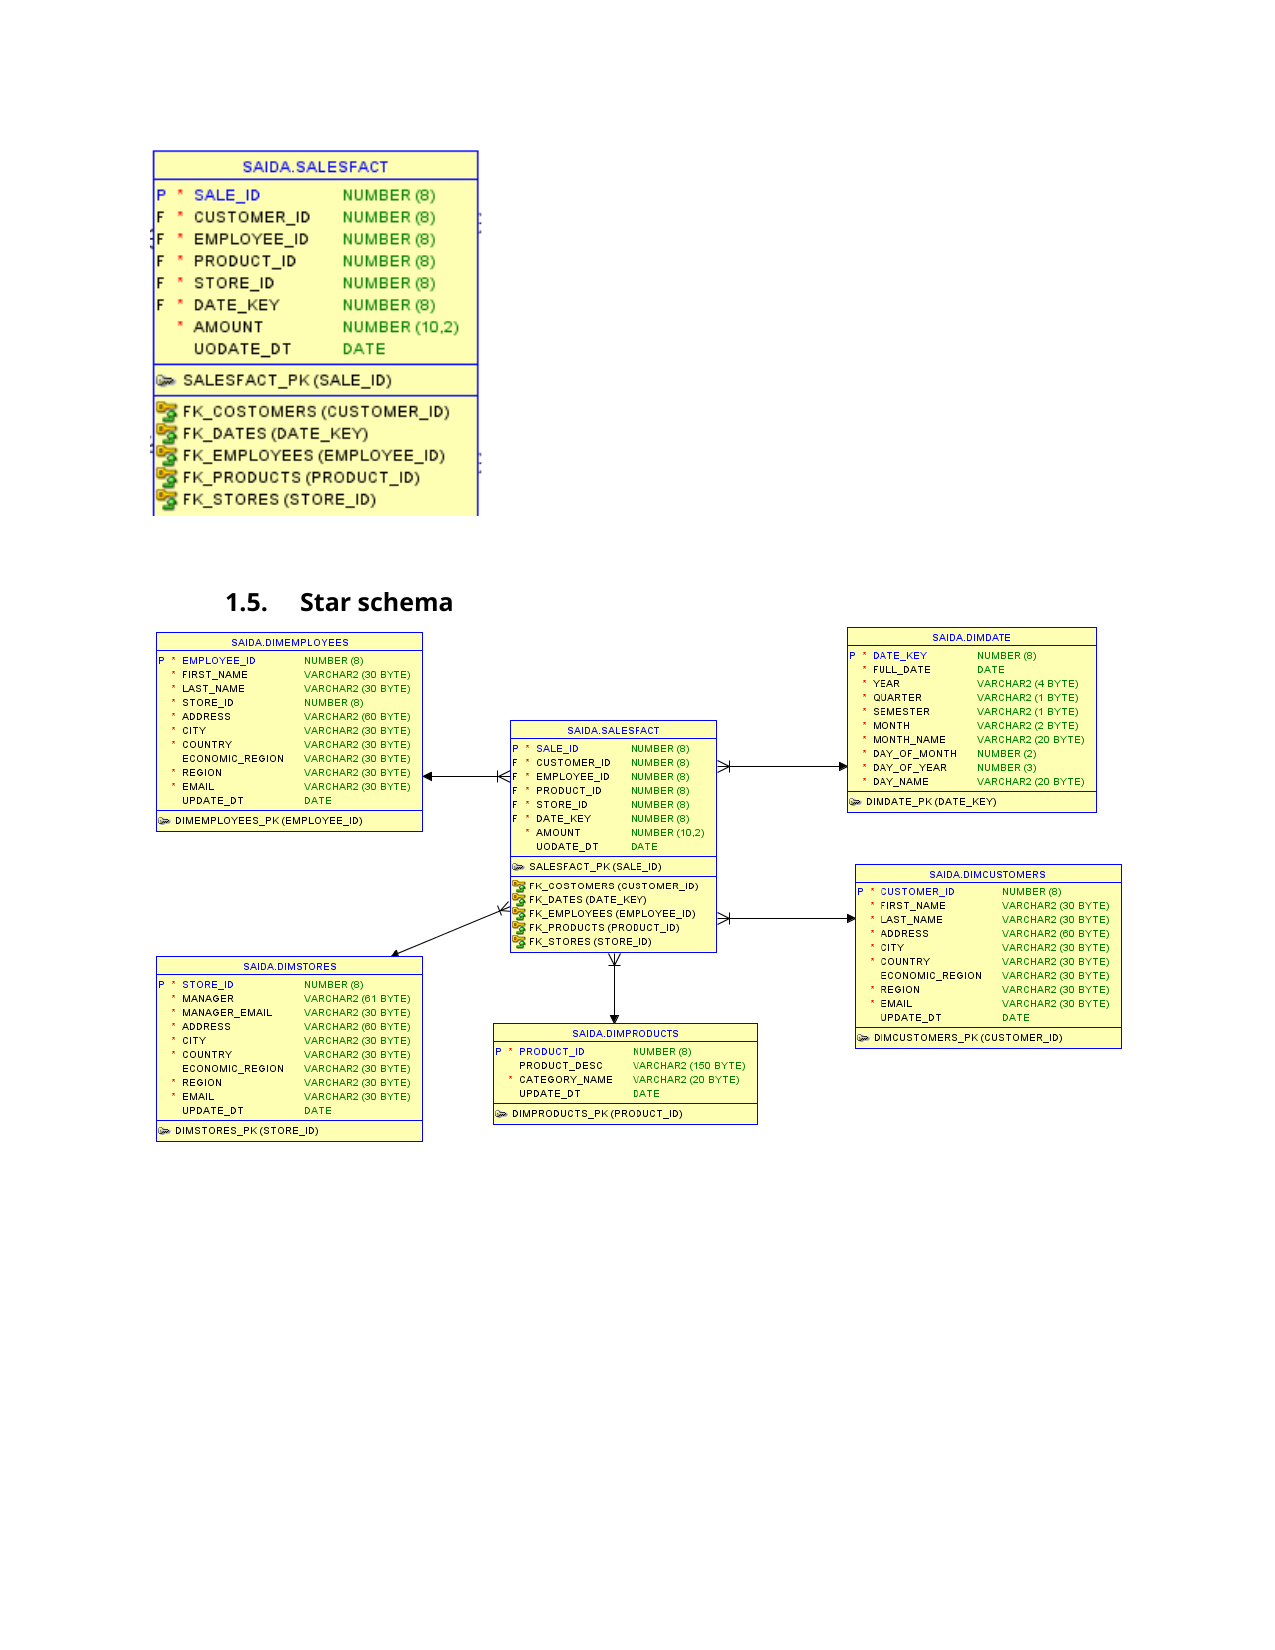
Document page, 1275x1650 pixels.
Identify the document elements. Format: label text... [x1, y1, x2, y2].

subtitle Star schema [225, 584, 1125, 618]
picture [150, 150, 482, 516]
picture [150, 625, 1125, 1146]
